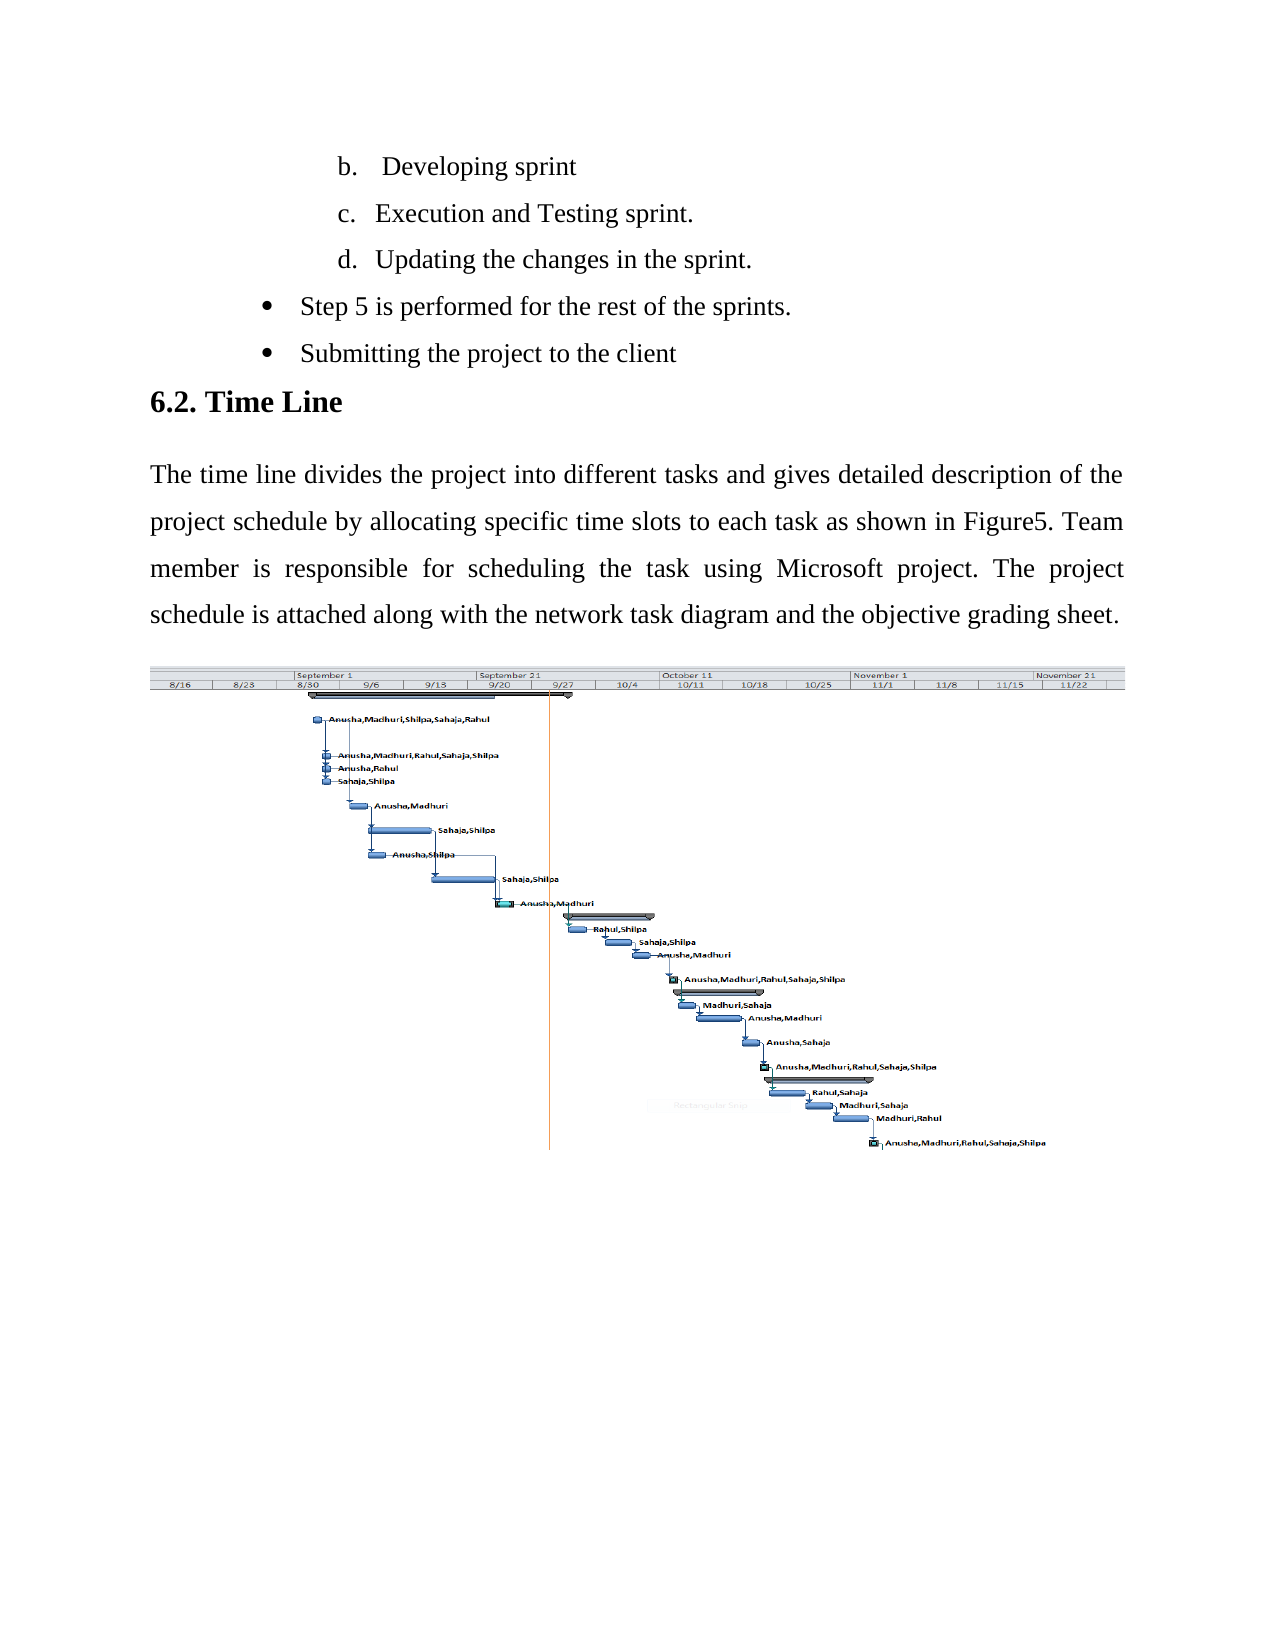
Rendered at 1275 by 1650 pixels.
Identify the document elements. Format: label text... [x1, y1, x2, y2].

list Execution and Testing sprint. [337, 197, 1125, 228]
picture [150, 666, 1125, 1150]
text The time line divides the project into different tasks and gives detailed description of the project schedule by allocating specific time slots to each task as shown in Figure5. Team member is responsible for scheduling the task using Microsoft project. The project schedule is attached along with the network task diagram and the objective grading sheet. [150, 458, 1125, 629]
text 6.2. Time Line [150, 384, 1125, 420]
list Developing sprint [337, 150, 1125, 181]
list Step 5 is performed for the rest of the sprints. [262, 290, 1125, 321]
list Updating the changes in the sprint. [337, 243, 1125, 274]
list Submitting the project to the client [187, 337, 1125, 368]
